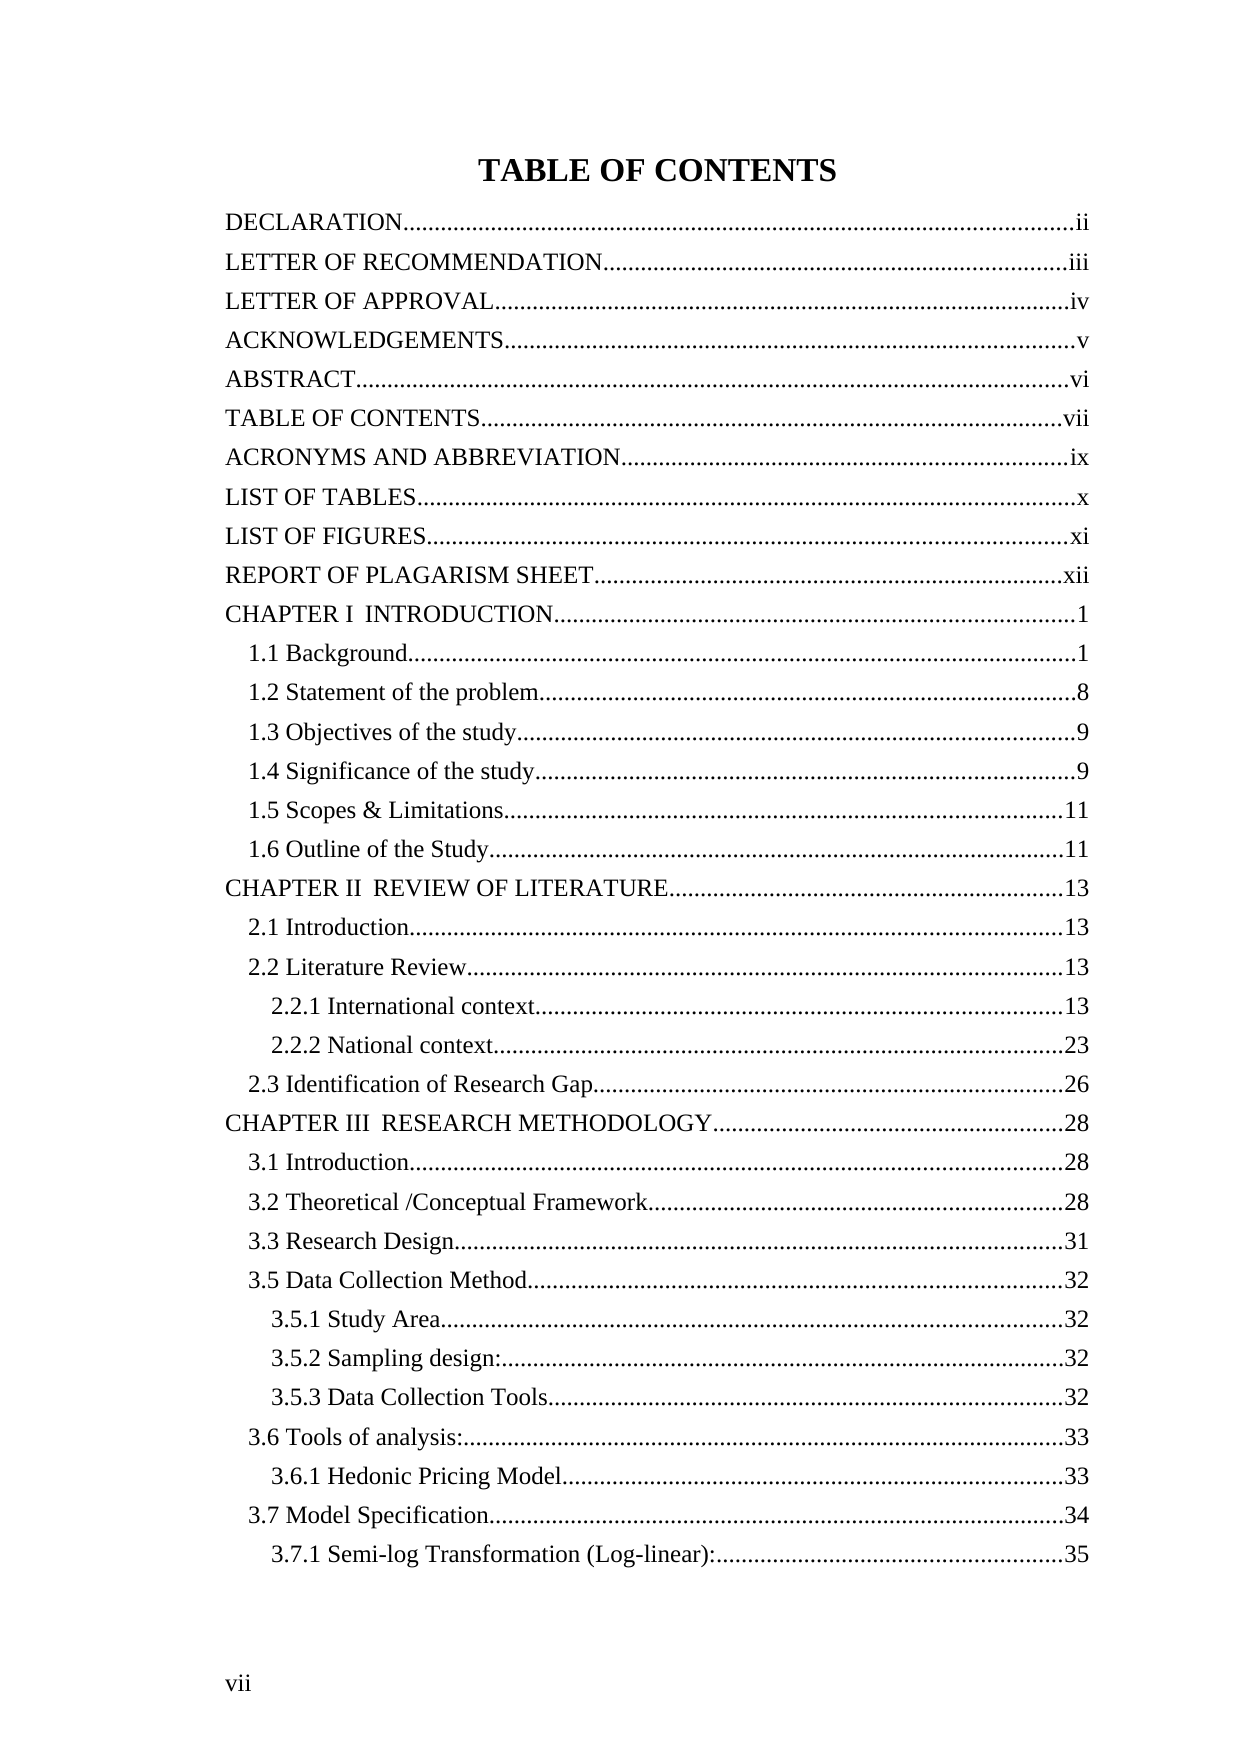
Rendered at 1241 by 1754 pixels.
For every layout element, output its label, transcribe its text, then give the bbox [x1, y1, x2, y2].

subtitle TABLE OF CONTENTS [225, 150, 1090, 188]
